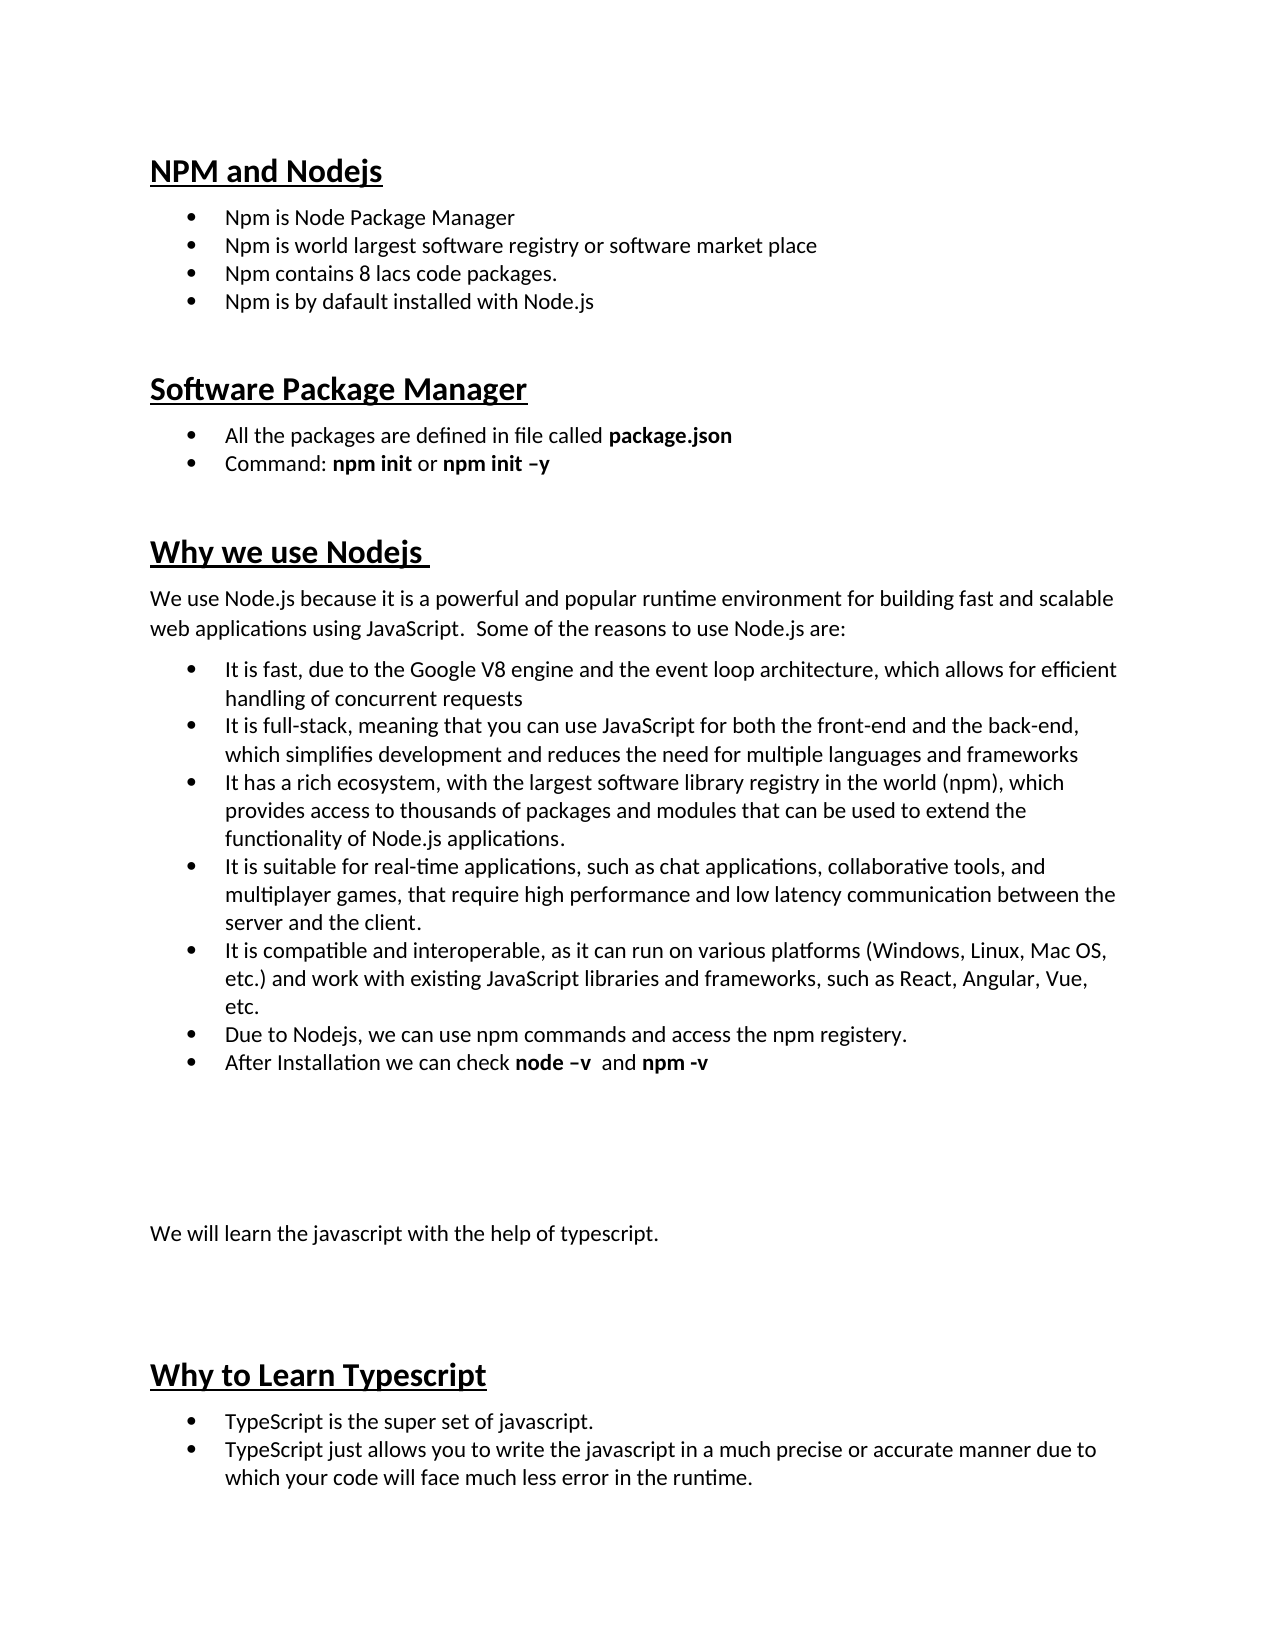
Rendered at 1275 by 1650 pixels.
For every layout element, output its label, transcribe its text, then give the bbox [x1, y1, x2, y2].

list Due to Nodejs, we can use npm commands and access the npm registery. [187, 1020, 1125, 1048]
list Npm contains 8 lacs code packages. [187, 259, 1125, 287]
text We use Node.js because it is a powerful and popular runtime environment for building fast and scalable web applications using JavaScript. Some of the reasons to use Node.js are: [150, 584, 1125, 643]
text Software Package Manager [150, 368, 1125, 409]
list It is fast, due to the Google V8 engine and the event loop architecture, which allows for efficient handling of concurrent requests [187, 656, 1125, 712]
text Why to Learn Typescript [150, 1354, 1125, 1394]
list TypeScript is the super set of javascript. [187, 1407, 1125, 1435]
list Npm is Node Package Manager [187, 203, 1125, 231]
list Npm is world largest software registry or software market place [187, 231, 1125, 259]
text NPM and Nodejs [150, 150, 1125, 191]
list It is full-stack, meaning that you can use JavaScript for both the front-end and the back-end, which simplifies development and reduces the need for multiple languages and frameworks [187, 712, 1125, 768]
list It has a rich ecosystem, with the largest software library registry in the world (npm), which provides access to thousands of packages and modules that can be used to extend the functionality of Node.js applications. [187, 768, 1125, 852]
text Why we use Nodejs [150, 531, 1125, 571]
list After Installation we can check node –v and npm -v [187, 1048, 1125, 1076]
list Npm is by dafault installed with Node.js [187, 287, 1125, 315]
list It is suitable for real-time applications, such as chat applications, collaborative tools, and multiplayer games, that require high performance and low latency communication between the server and the client. [187, 852, 1125, 936]
list It is compatible and interoperable, as it can run on various platforms (Windows, Linux, Mac OS, etc.) and work with existing JavaScript libraries and frameworks, such as React, Angular, Vue, etc. [187, 936, 1125, 1020]
list Command: npm init or npm init –y [187, 449, 1125, 478]
text We will learn the javascript with the help of typescript. [150, 1219, 1125, 1247]
list TypeScript just allows you to write the javascript in a much precise or accurate manner due to which your code will face much less error in the runtime. [187, 1435, 1125, 1491]
list All the packages are defined in file called package.json [187, 422, 1125, 449]
